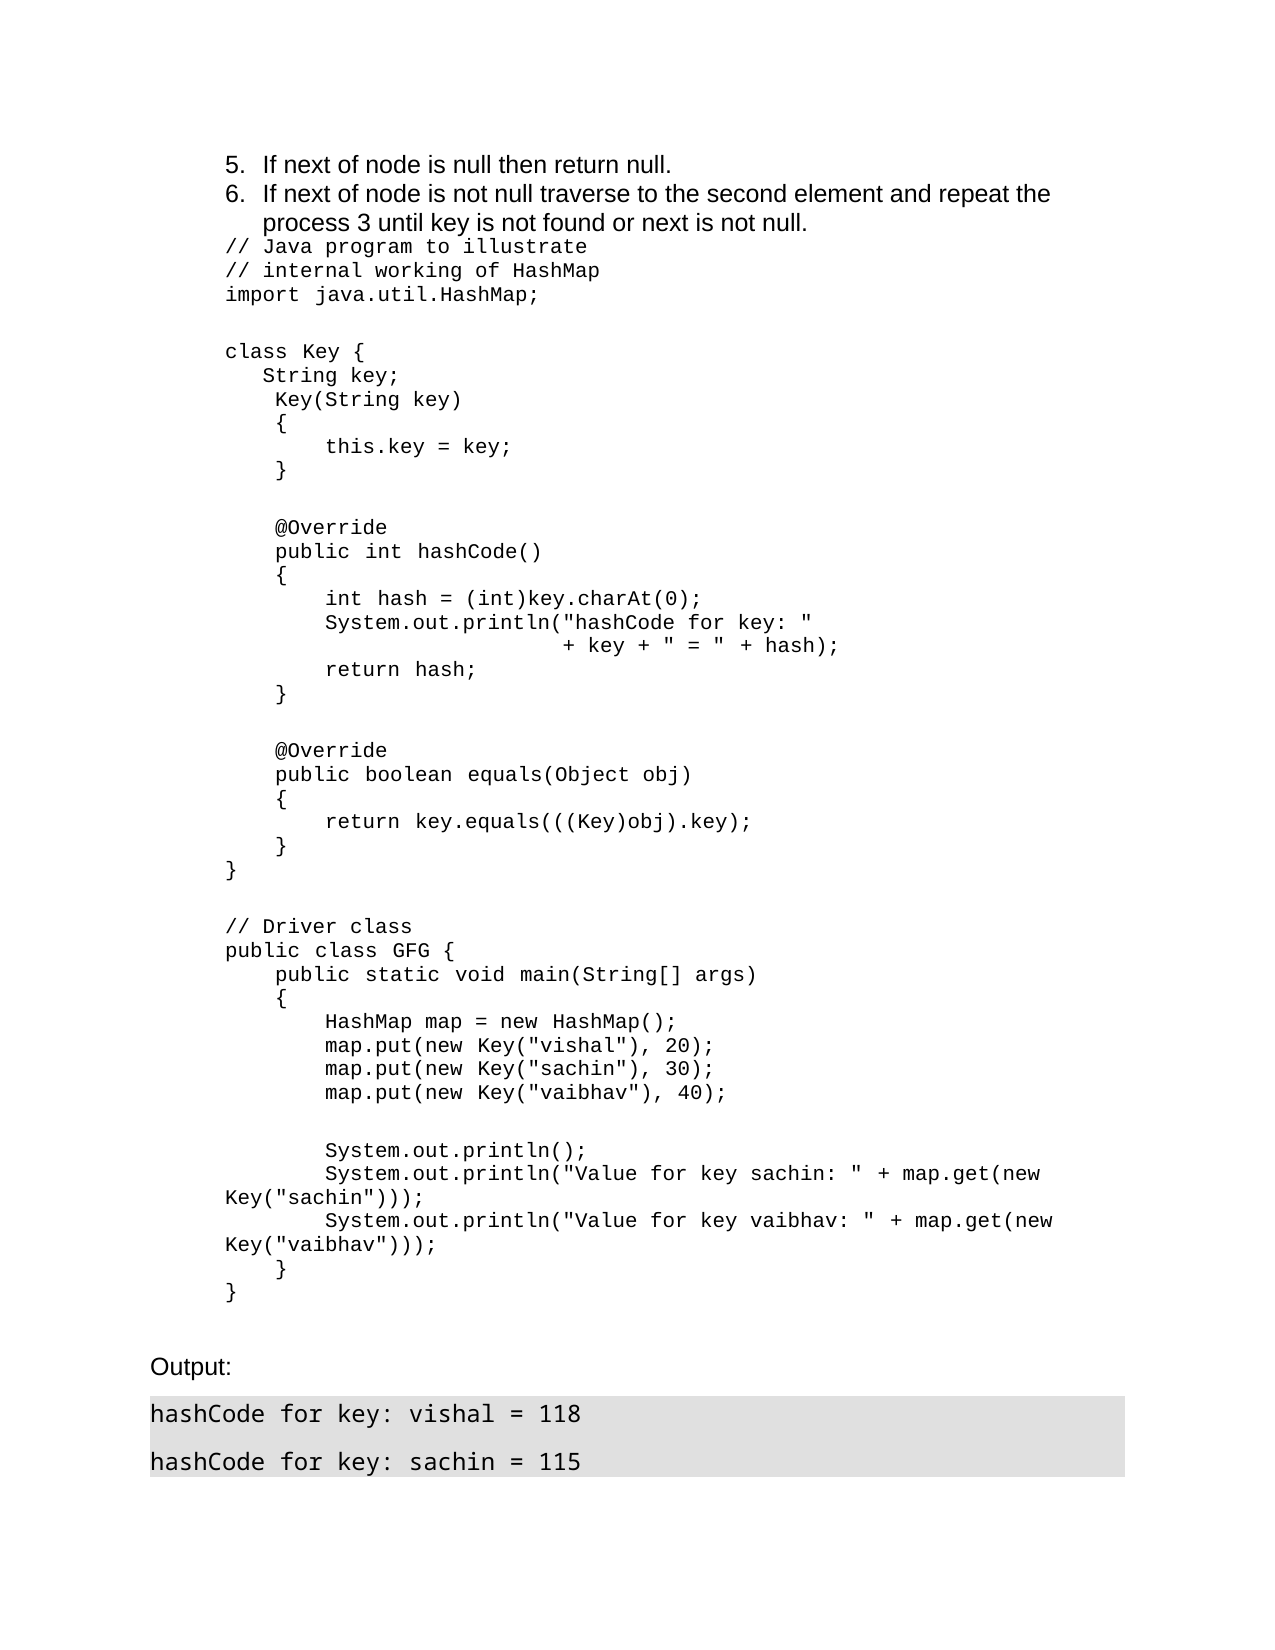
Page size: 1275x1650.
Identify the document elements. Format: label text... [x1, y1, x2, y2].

list If next of node is not null traverse to the second element and repeat the process 3 until key is not found or next is not null. [225, 179, 1125, 236]
list { [225, 564, 1125, 588]
list @Override [225, 740, 1125, 764]
list import java.util.HashMap; [225, 283, 1125, 307]
list @Override [225, 517, 1125, 541]
list { [225, 412, 1125, 436]
list // Driver class [225, 916, 1125, 940]
list class Key { [225, 341, 1125, 365]
list String key; [225, 365, 1125, 388]
list Key(String key) [225, 388, 1125, 412]
list this.key = key; [225, 436, 1125, 459]
list return hash; [225, 659, 1125, 683]
list } [225, 1281, 1125, 1305]
list public static void main(String[] args) [225, 964, 1125, 987]
list } [225, 835, 1125, 859]
list { [225, 788, 1125, 811]
list HashMap map = new HashMap(); [225, 1011, 1125, 1034]
text Output: [150, 1352, 1125, 1381]
list return key.equals(((Key)obj).key); [225, 811, 1125, 835]
list If next of node is null then return null. [225, 150, 1125, 179]
list public int hashCode() [225, 541, 1125, 564]
list { [225, 987, 1125, 1011]
list } [225, 1258, 1125, 1281]
list public boolean equals(Object obj) [225, 764, 1125, 788]
list System.out.println("Value for key vaibhav: " + map.get(new Key("vaibhav"))); [225, 1211, 1125, 1258]
list + key + " = " + hash); [225, 635, 1125, 659]
list // internal working of HashMap [225, 260, 1125, 283]
list map.put(new Key("sachin"), 30); [225, 1058, 1125, 1082]
list } [225, 859, 1125, 882]
list System.out.println("Value for key sachin: " + map.get(new Key("sachin"))); [225, 1163, 1125, 1211]
text hashCode for key: sachin = 115 [150, 1444, 1125, 1477]
list } [225, 459, 1125, 483]
list public class GFG { [225, 940, 1125, 964]
text hashCode for key: vishal = 118 [150, 1396, 1125, 1429]
list } [225, 683, 1125, 706]
list int hash = (int)key.charAt(0); [225, 588, 1125, 612]
list map.put(new Key("vishal"), 20); [225, 1034, 1125, 1058]
list // Java program to illustrate [225, 236, 1125, 260]
list map.put(new Key("vaibhav"), 40); [225, 1082, 1125, 1106]
list System.out.println("hashCode for key: " [225, 612, 1125, 635]
list System.out.println(); [225, 1139, 1125, 1163]
